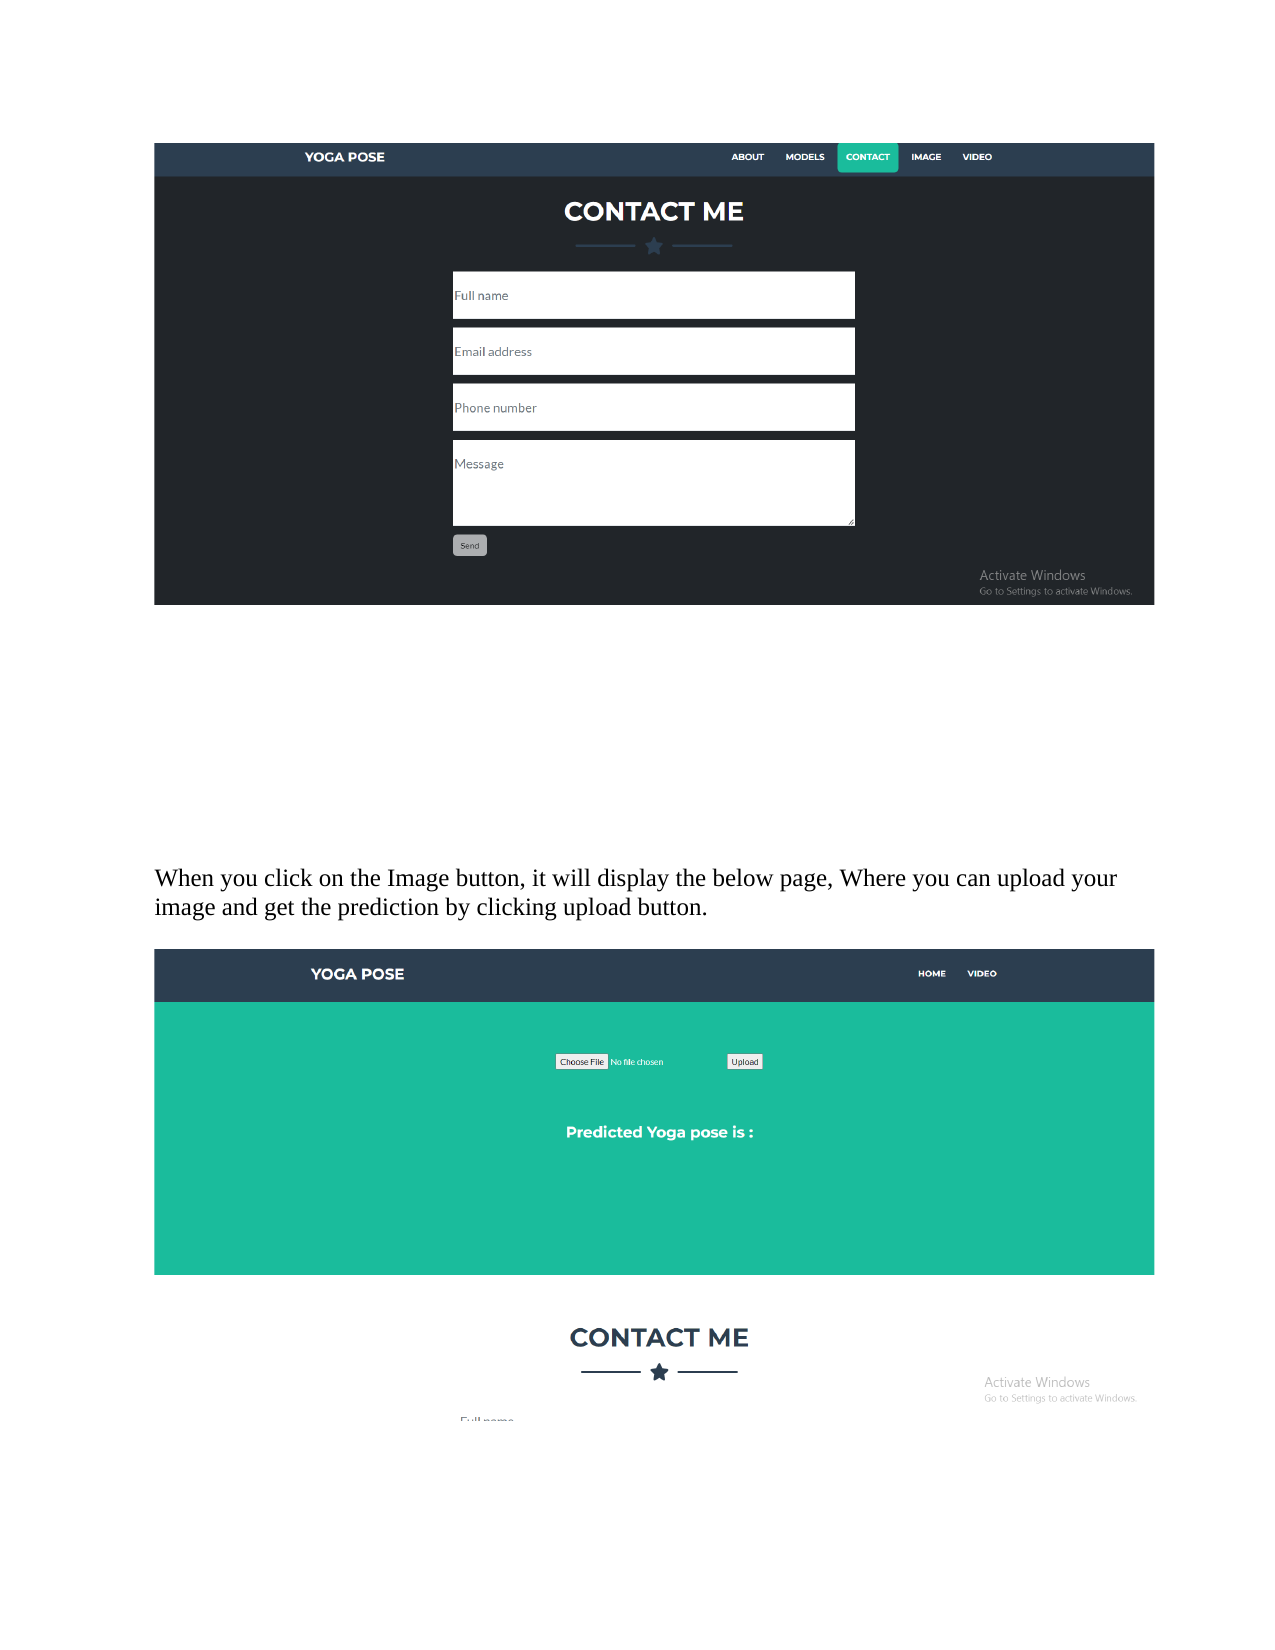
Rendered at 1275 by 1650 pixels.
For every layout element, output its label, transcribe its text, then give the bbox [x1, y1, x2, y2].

text When you click on the Image button, it will display the below page, Where you can upload your image and get the prediction by clicking upload button. [154, 863, 1139, 921]
picture [154, 949, 1155, 1421]
picture [154, 143, 1155, 605]
